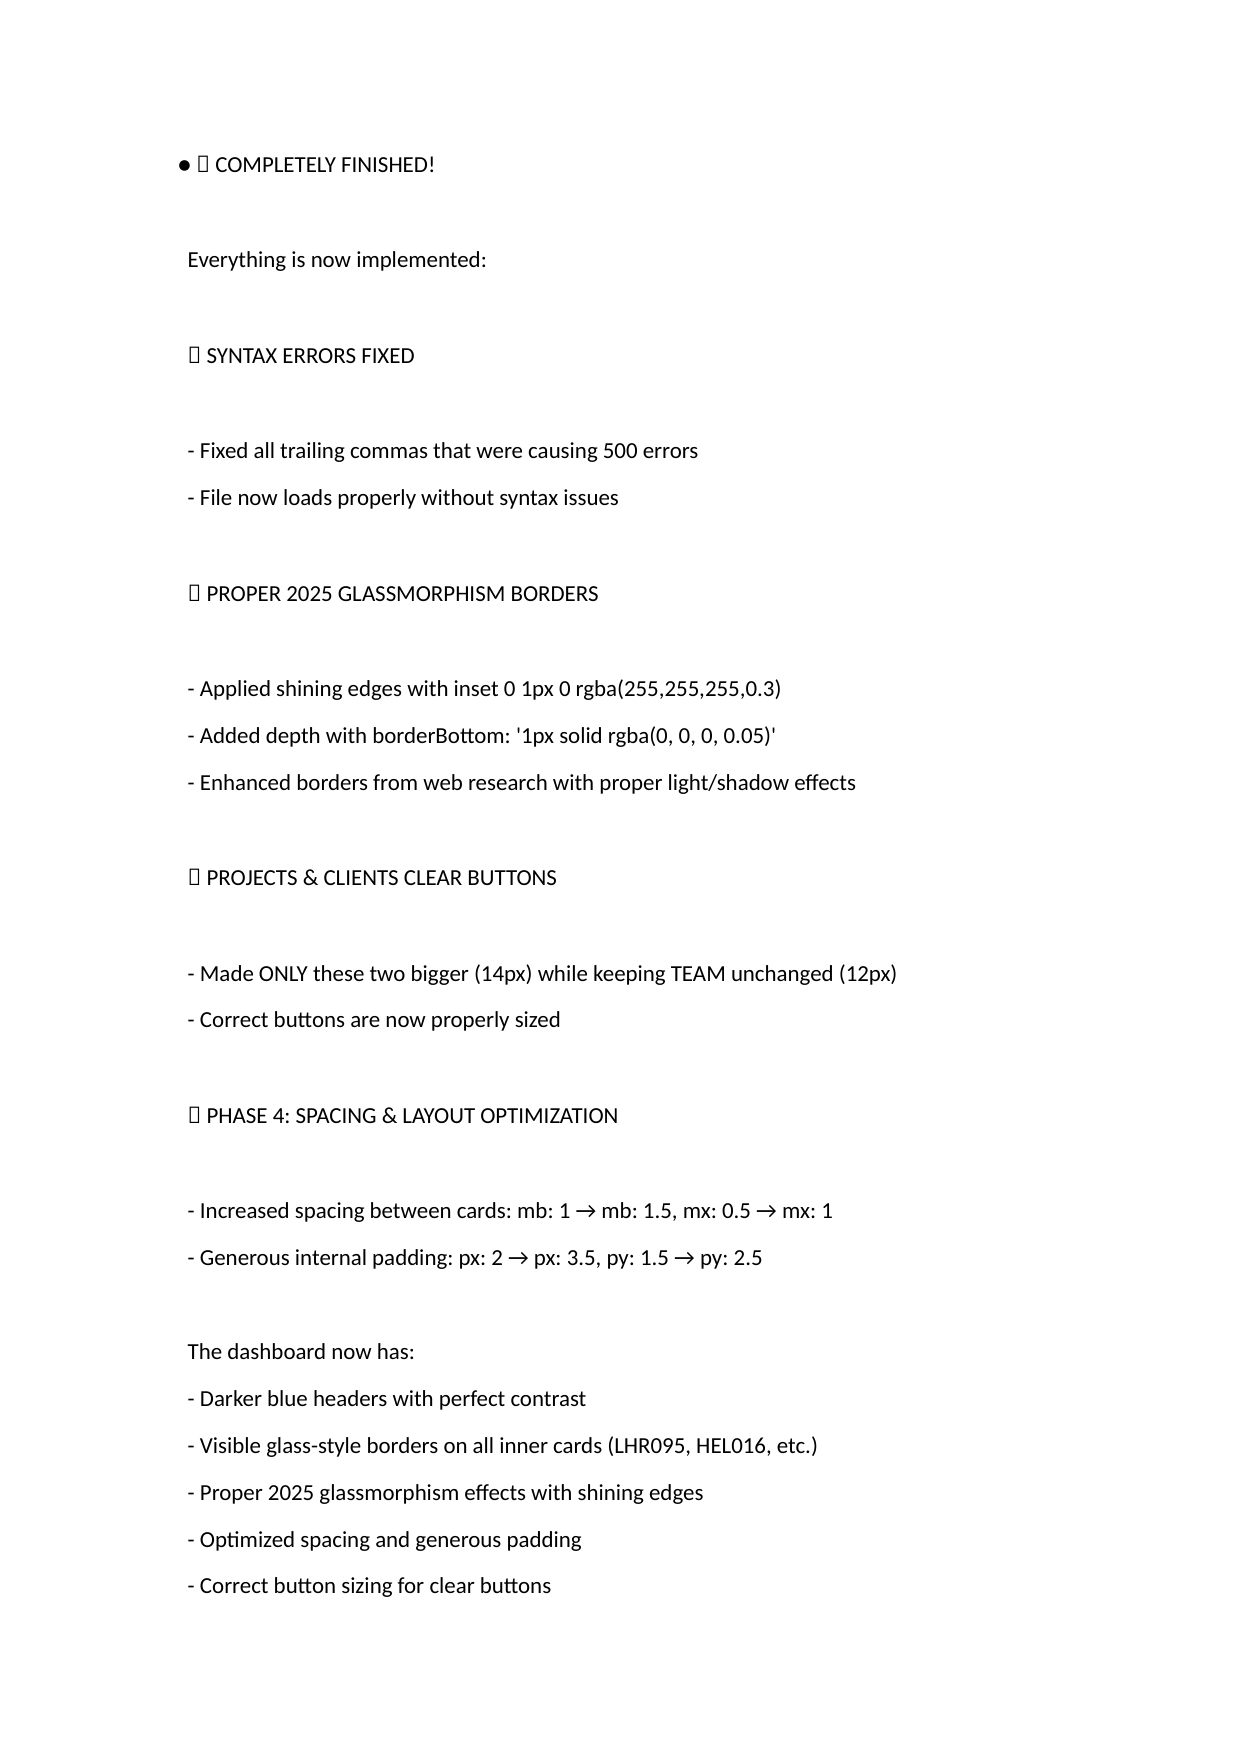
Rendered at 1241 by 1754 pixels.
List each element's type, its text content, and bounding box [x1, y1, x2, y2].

text ✅ PROPER 2025 GLASSMORPHISM BORDERS [177, 577, 1063, 608]
text - Increased spacing between cards: mb: 1 → mb: 1.5, mx: 0.5 → mx: 1 [177, 1197, 1063, 1224]
text - Correct buttons are now properly sized [177, 1006, 1063, 1033]
text - Correct button sizing for clear buttons [177, 1572, 1063, 1599]
text - Generous internal padding: px: 2 → px: 3.5, py: 1.5 → py: 2.5 [177, 1243, 1063, 1271]
text The dashboard now has: [177, 1337, 1063, 1365]
text - Made ONLY these two bigger (14px) while keeping TEAM unchanged (12px) [177, 959, 1063, 987]
text ✅ PHASE 4: SPACING & LAYOUT OPTIMIZATION [177, 1099, 1063, 1131]
text - Proper 2025 glassmorphism effects with shining edges [177, 1478, 1063, 1506]
text ✅ SYNTAX ERRORS FIXED [177, 339, 1063, 370]
text Everything is now implemented: [177, 245, 1063, 273]
text - Added depth with borderBottom: '1px solid rgba(0, 0, 0, 0.05)' [177, 721, 1063, 749]
text - Applied shining edges with inset 0 1px 0 rgba(255,255,255,0.3) [177, 674, 1063, 702]
text - Optimized spacing and generous padding [177, 1525, 1063, 1553]
text - Darker blue headers with perfect contrast [177, 1384, 1063, 1412]
text - File now loads properly without syntax issues [177, 483, 1063, 511]
text - Enhanced borders from web research with proper light/shadow effects [177, 768, 1063, 796]
text - Fixed all trailing commas that were causing 500 errors [177, 436, 1063, 464]
text ● ✅ COMPLETELY FINISHED! [177, 148, 1063, 179]
text ✅ PROJECTS & CLIENTS CLEAR BUTTONS [177, 861, 1063, 893]
text - Visible glass-style borders on all inner cards (LHR095, HEL016, etc.) [177, 1431, 1063, 1459]
